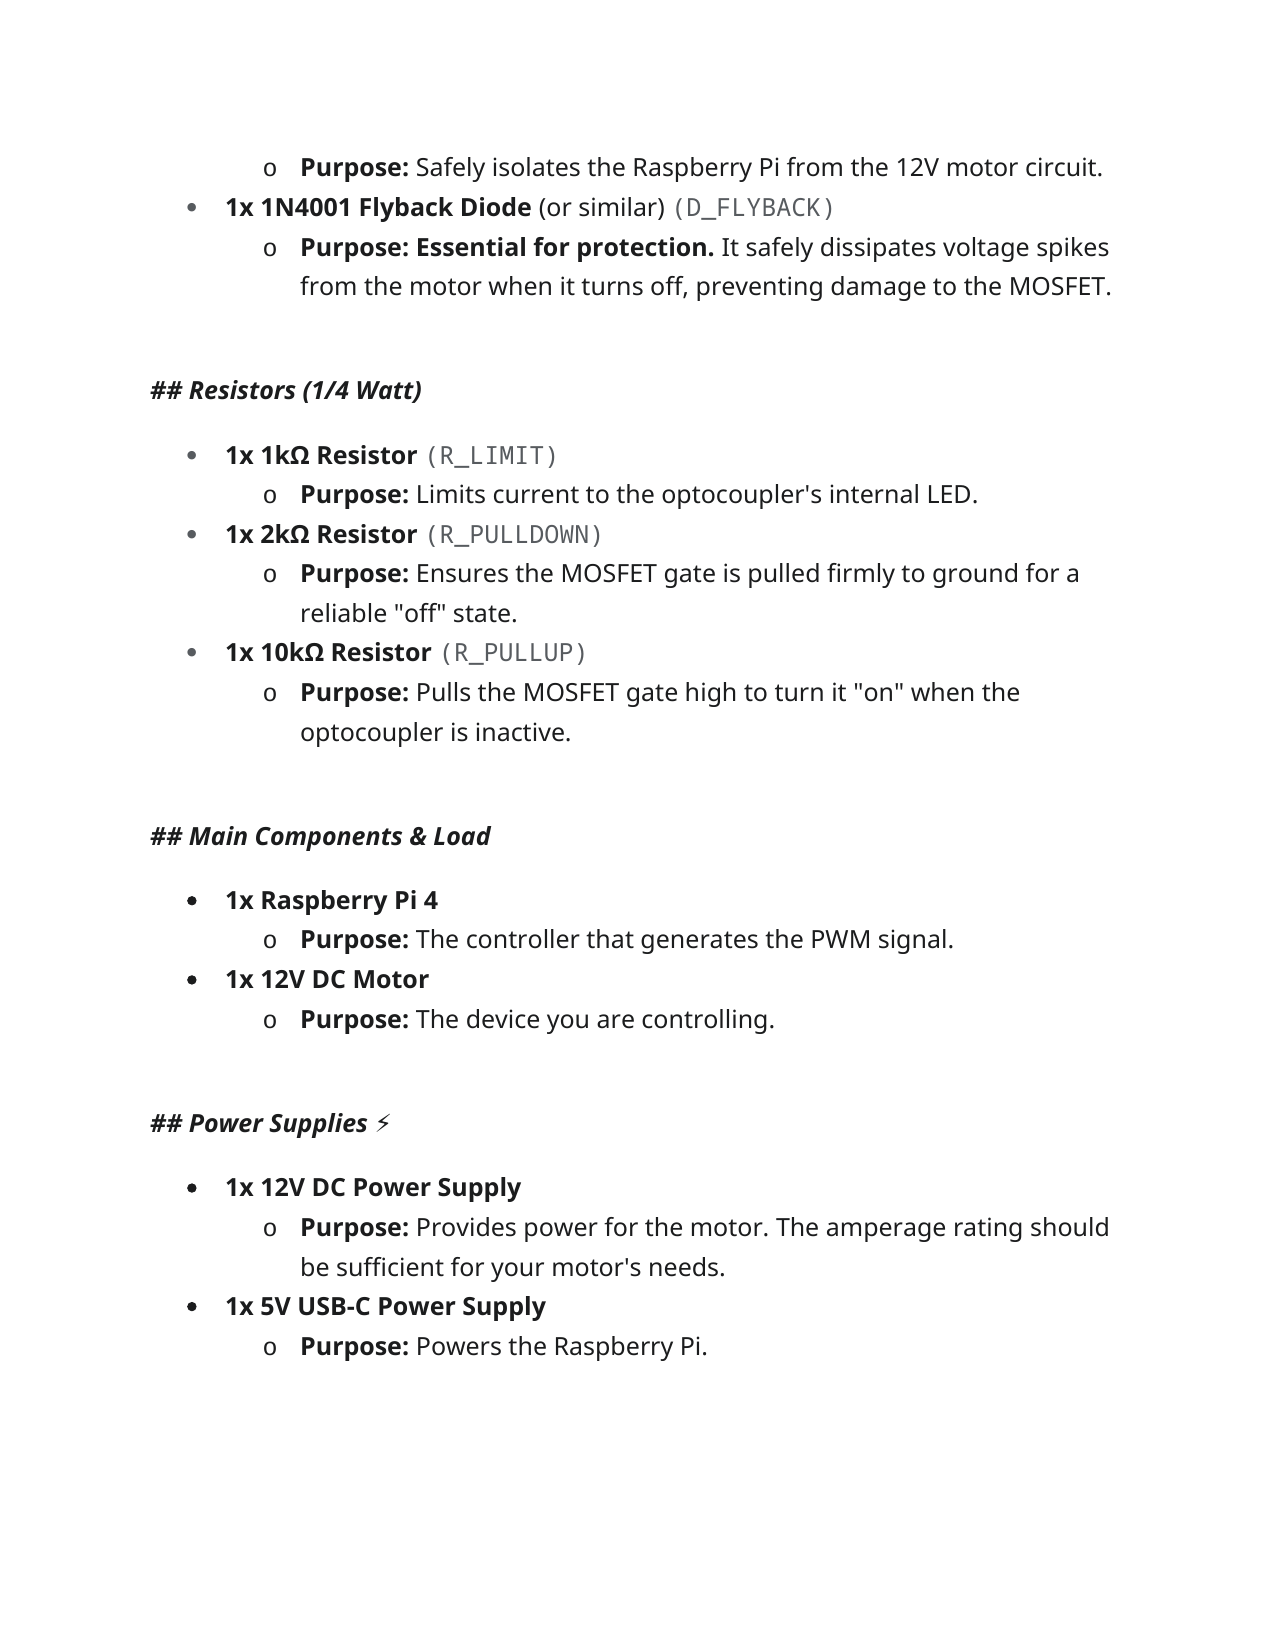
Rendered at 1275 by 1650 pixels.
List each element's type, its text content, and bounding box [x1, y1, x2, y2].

list Purpose: The controller that generates the PWM signal. [262, 922, 1125, 956]
subtitle ## Main Components & Load [150, 818, 1125, 852]
list Purpose: Safely isolates the Raspberry Pi from the 12V motor circuit. [262, 150, 1125, 184]
list 1x 5V USB-C Power Supply [187, 1289, 1125, 1323]
list 1x 12V DC Power Supply [187, 1170, 1125, 1204]
list 1x 2kΩ Resistor (R_PULLDOWN) [187, 516, 1125, 551]
list 1x 1kΩ Resistor (R_LIMIT) [187, 437, 1125, 471]
list Purpose: Ensures the MOSFET gate is pulled firmly to ground for a reliable "off" state. [262, 556, 1125, 630]
subtitle ## Power Supplies ⚡️ [150, 1106, 1125, 1139]
list 1x 1N4001 Flyback Diode (or similar) (D_FLYBACK) [187, 190, 1125, 224]
subtitle ## Resistors (1/4 Watt) [150, 373, 1125, 407]
list Purpose: Essential for protection. It safely dissipates voltage spikes from the motor when it turns off, preventing damage to the MOSFET. [262, 229, 1125, 303]
list 1x Raspberry Pi 4 [187, 883, 1125, 917]
list 1x 10kΩ Resistor (R_PULLUP) [187, 635, 1125, 669]
list Purpose: The device you are controlling. [262, 1001, 1125, 1036]
list Purpose: Pulls the MOSFET gate high to turn it "on" when the optocoupler is inactive. [262, 674, 1125, 748]
list Purpose: Powers the Raspberry Pi. [262, 1328, 1125, 1362]
list Purpose: Limits current to the optocoupler's internal LED. [262, 477, 1125, 511]
list 1x 12V DC Motor [187, 962, 1125, 996]
list Purpose: Provides power for the motor. The amperage rating should be sufficient for your motor's needs. [262, 1209, 1125, 1283]
